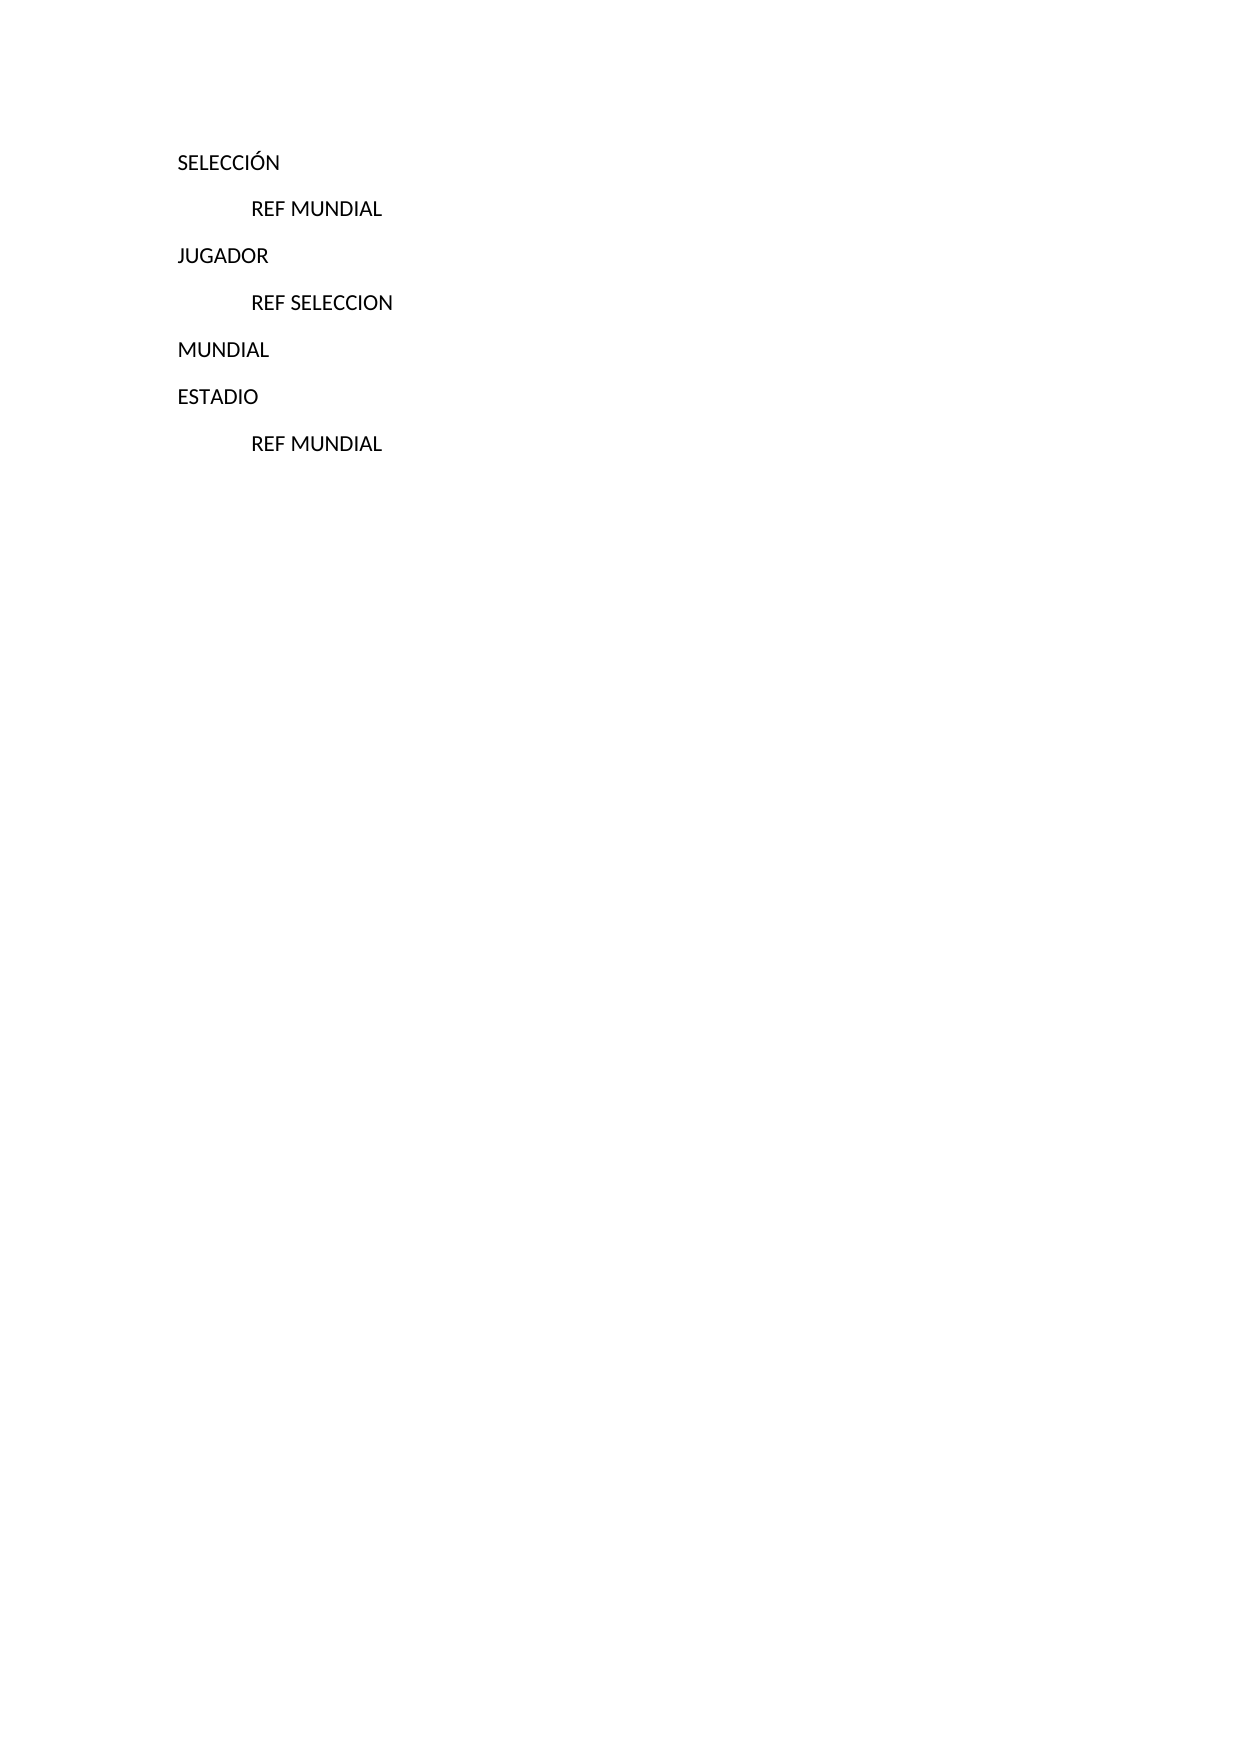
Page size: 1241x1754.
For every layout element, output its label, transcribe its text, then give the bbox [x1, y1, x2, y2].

text MUNDIAL [177, 335, 1063, 363]
text REF MUNDIAL [177, 429, 1063, 457]
text JUGADOR [177, 241, 1063, 269]
text REF MUNDIAL [177, 194, 1063, 222]
text REF SELECCION [177, 288, 1063, 316]
text SELECCIÓN [177, 148, 1063, 176]
text ESTADIO [177, 382, 1063, 410]
